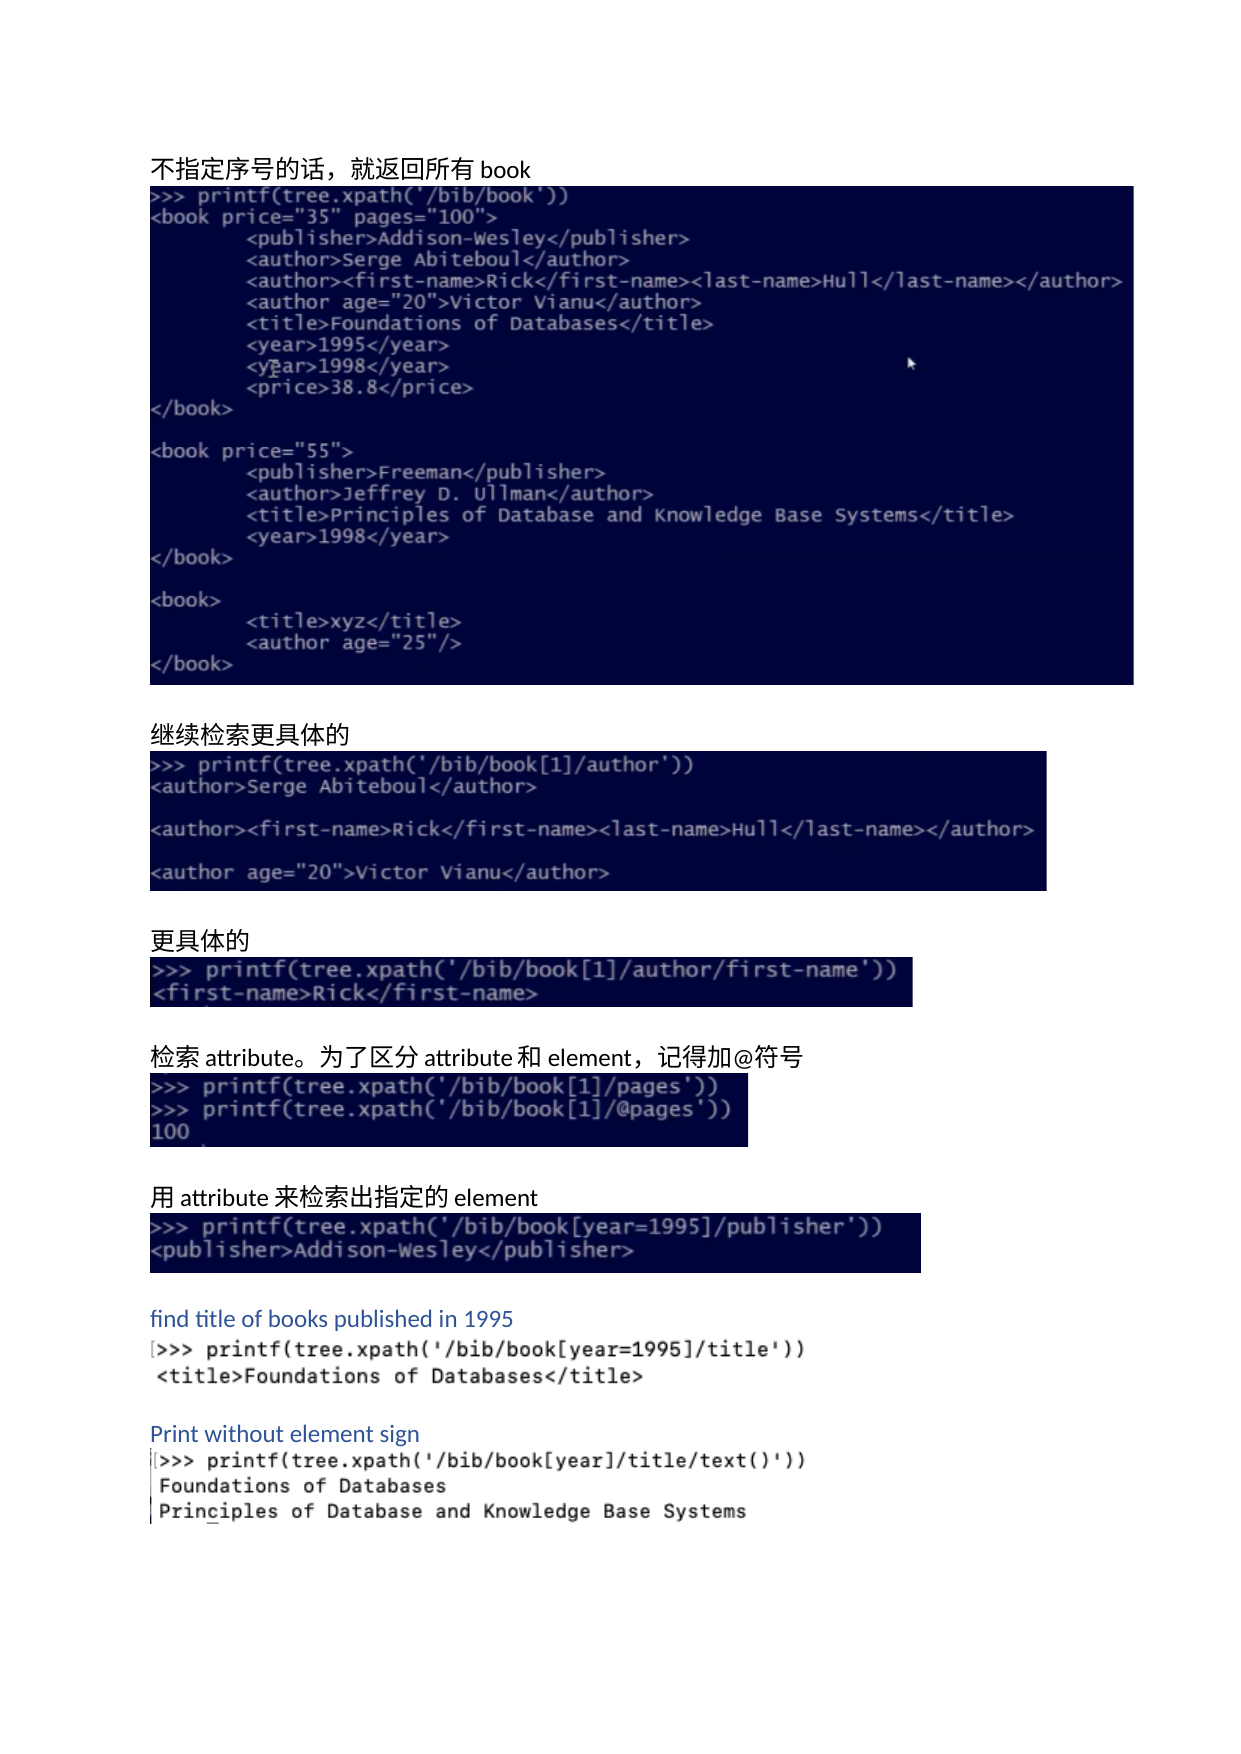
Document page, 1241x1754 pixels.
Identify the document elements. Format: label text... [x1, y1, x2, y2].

text 用attribute来检索出指定的element [150, 1177, 1090, 1213]
picture [150, 1213, 921, 1273]
text find title of books published in 1995 [150, 1303, 1090, 1334]
picture [150, 1334, 809, 1388]
text Print without element sign [150, 1418, 1090, 1448]
picture [150, 1448, 823, 1524]
text 不指定序号的话，就返回所有book [150, 150, 1090, 186]
text 更具体的 [150, 921, 1090, 957]
text 继续检索更具体的 [150, 715, 1090, 751]
picture [150, 1073, 749, 1147]
picture [150, 751, 1047, 891]
picture [150, 186, 1134, 685]
text 检索attribute。为了区分attribute和element，记得加@符号 [150, 1037, 1090, 1073]
picture [150, 957, 913, 1007]
